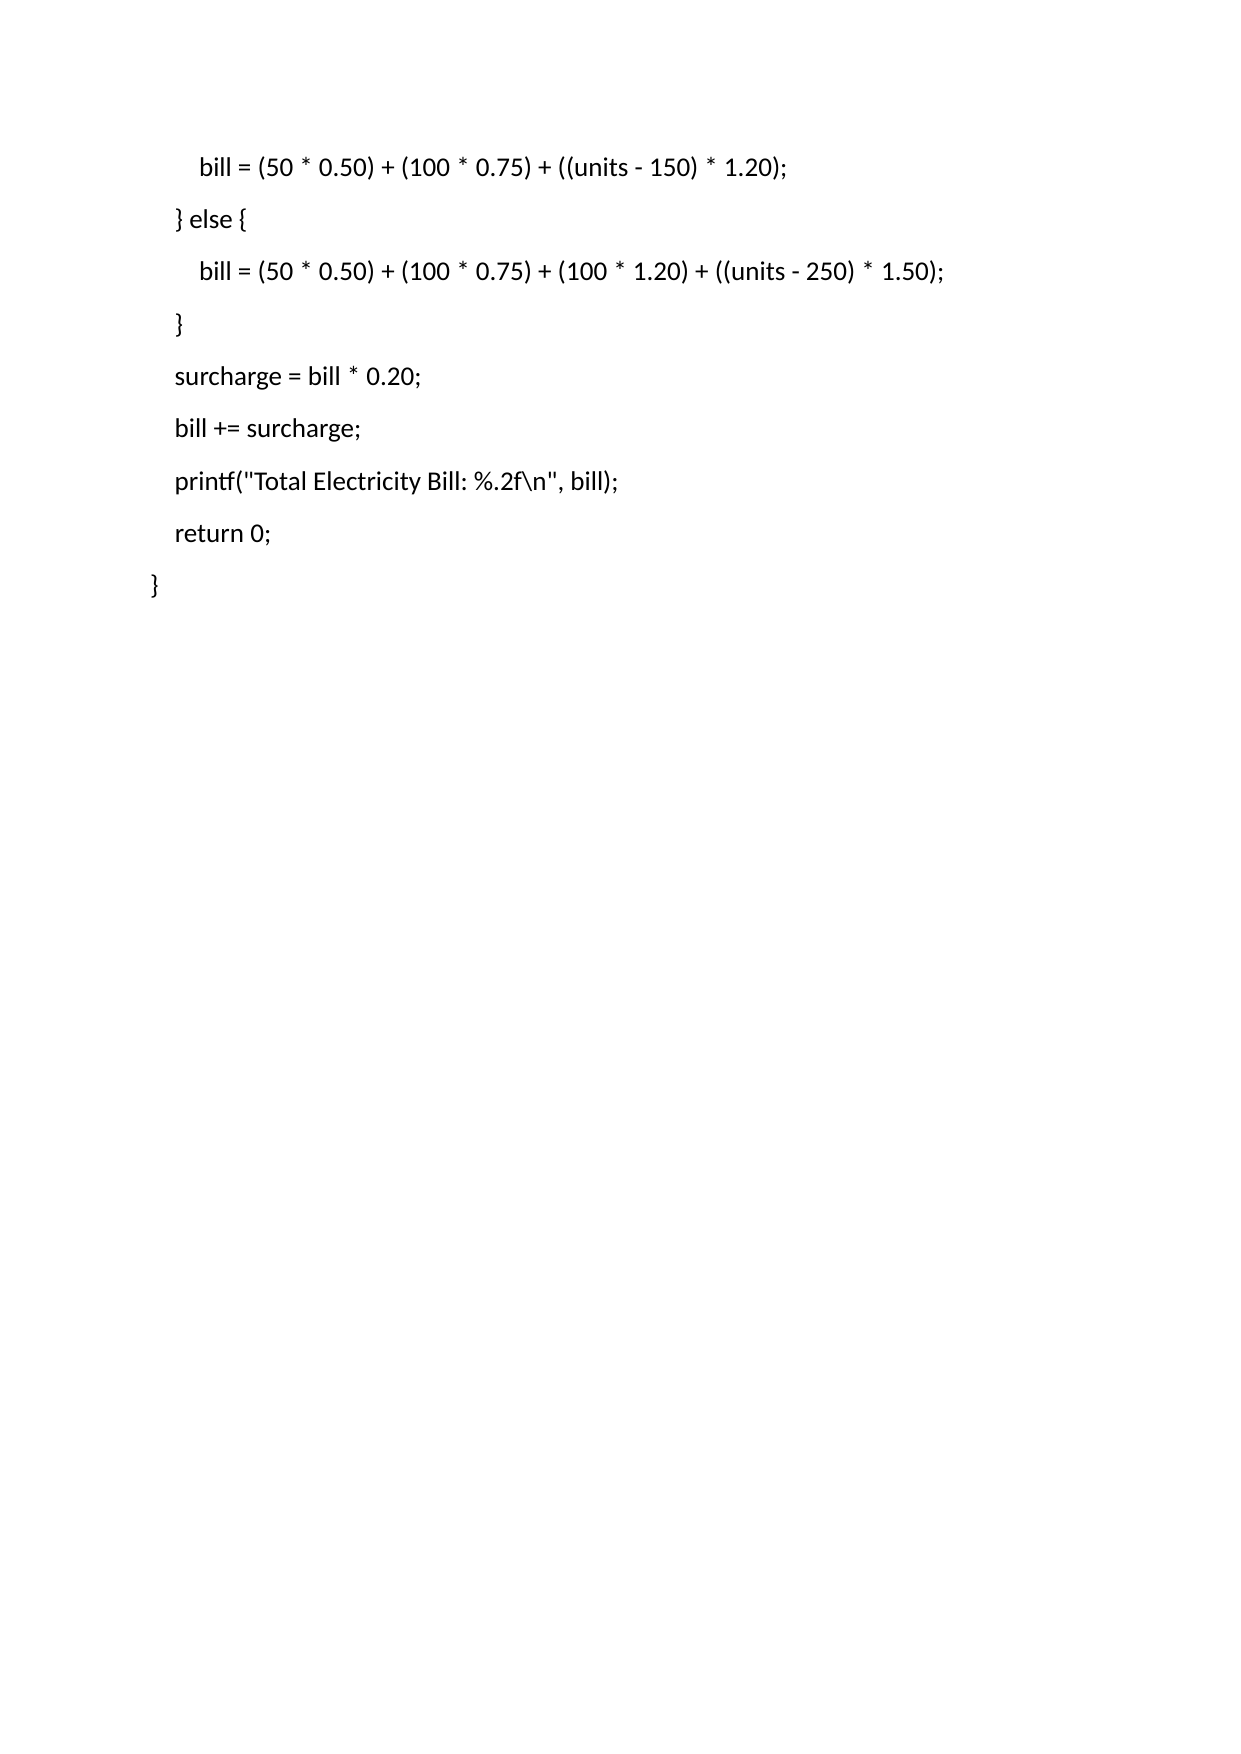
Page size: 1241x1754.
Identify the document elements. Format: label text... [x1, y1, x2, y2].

text bill = (50 * 0.50) + (100 * 0.75) + ((units - 150) * 1.20); [150, 150, 1090, 183]
text } else { [150, 202, 1090, 235]
text printf("Total Electricity Bill: %.2f\n", bill); [150, 464, 1090, 497]
text bill += surcharge; [150, 411, 1090, 444]
text surcharge = bill * 0.20; [150, 359, 1090, 392]
text return 0; [150, 516, 1090, 549]
text bill = (50 * 0.50) + (100 * 0.75) + (100 * 1.20) + ((units - 250) * 1.50); [150, 254, 1090, 288]
text } [150, 307, 1090, 340]
text } [150, 568, 1090, 601]
